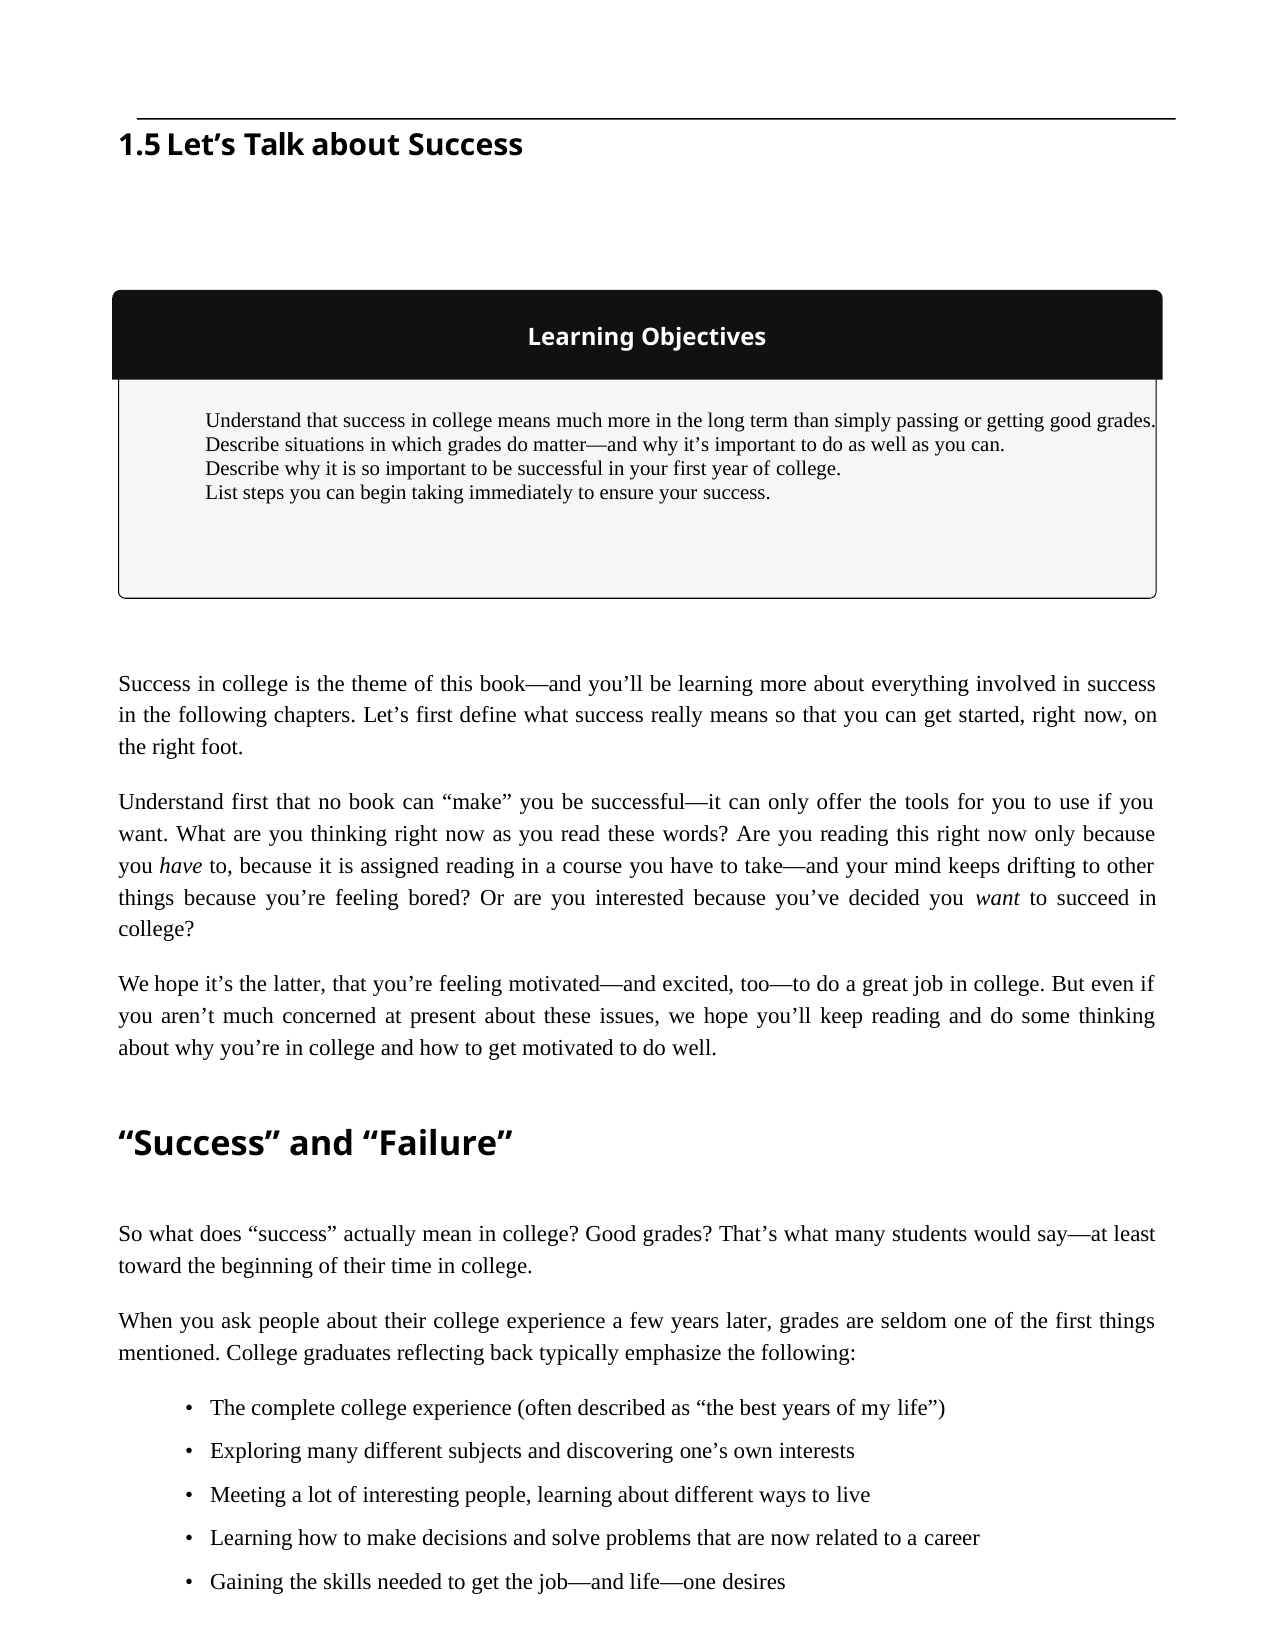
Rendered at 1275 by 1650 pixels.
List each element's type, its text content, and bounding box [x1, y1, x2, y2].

text So what does “success” actually mean in college? Good grades? That’s what many students would say—at least toward the beginning of their time in college. [118, 1220, 1157, 1279]
text Understand first that no book can “make” you be successful—it can only offer the tools for you to use if you want. What are you thinking right now as you read these words? Are you reading this right now only because you have to, because it is assigned reading in a course you have to take—and your mind keeps drifting to other things because you’re feeling bored? Or are you interested because you’ve decided you want to succeed in college? [118, 788, 1157, 942]
list Gaining the skills needed to get the job—and life—one desires [185, 1568, 1175, 1594]
list The complete college experience (often described as “the best years of my life”) [185, 1393, 1175, 1420]
subtitle “Success” and “Failure” [118, 1118, 1175, 1165]
list Meeting a lot of interesting people, learning about different ways to live [185, 1481, 1175, 1507]
list Exploring many different subjects and discovering one’s own interests [185, 1437, 1175, 1463]
text Success in college is the theme of this book—and you’ll be learning more about everything involved in success in the following chapters. Let’s first define what success really means so that you can get started, right now, on the right foot. [118, 670, 1157, 760]
text When you ask people about their college experience a few years later, grades are seldom one of the first things mentioned. College graduates reflecting back typically emphasize the following: [118, 1307, 1157, 1365]
text We hope it’s the latter, that you’re feeling motivated—and excited, too—to do a great job in college. But even if you aren’t much concerned at present about these issues, we hope you’ll keep reading and do some thinking about why you’re in college and how to get motivated to do well. [118, 970, 1156, 1060]
list Learning how to make decisions and solve problems that are now related to a career [185, 1524, 1175, 1551]
subtitle Let’s Talk about Success [118, 123, 1175, 164]
